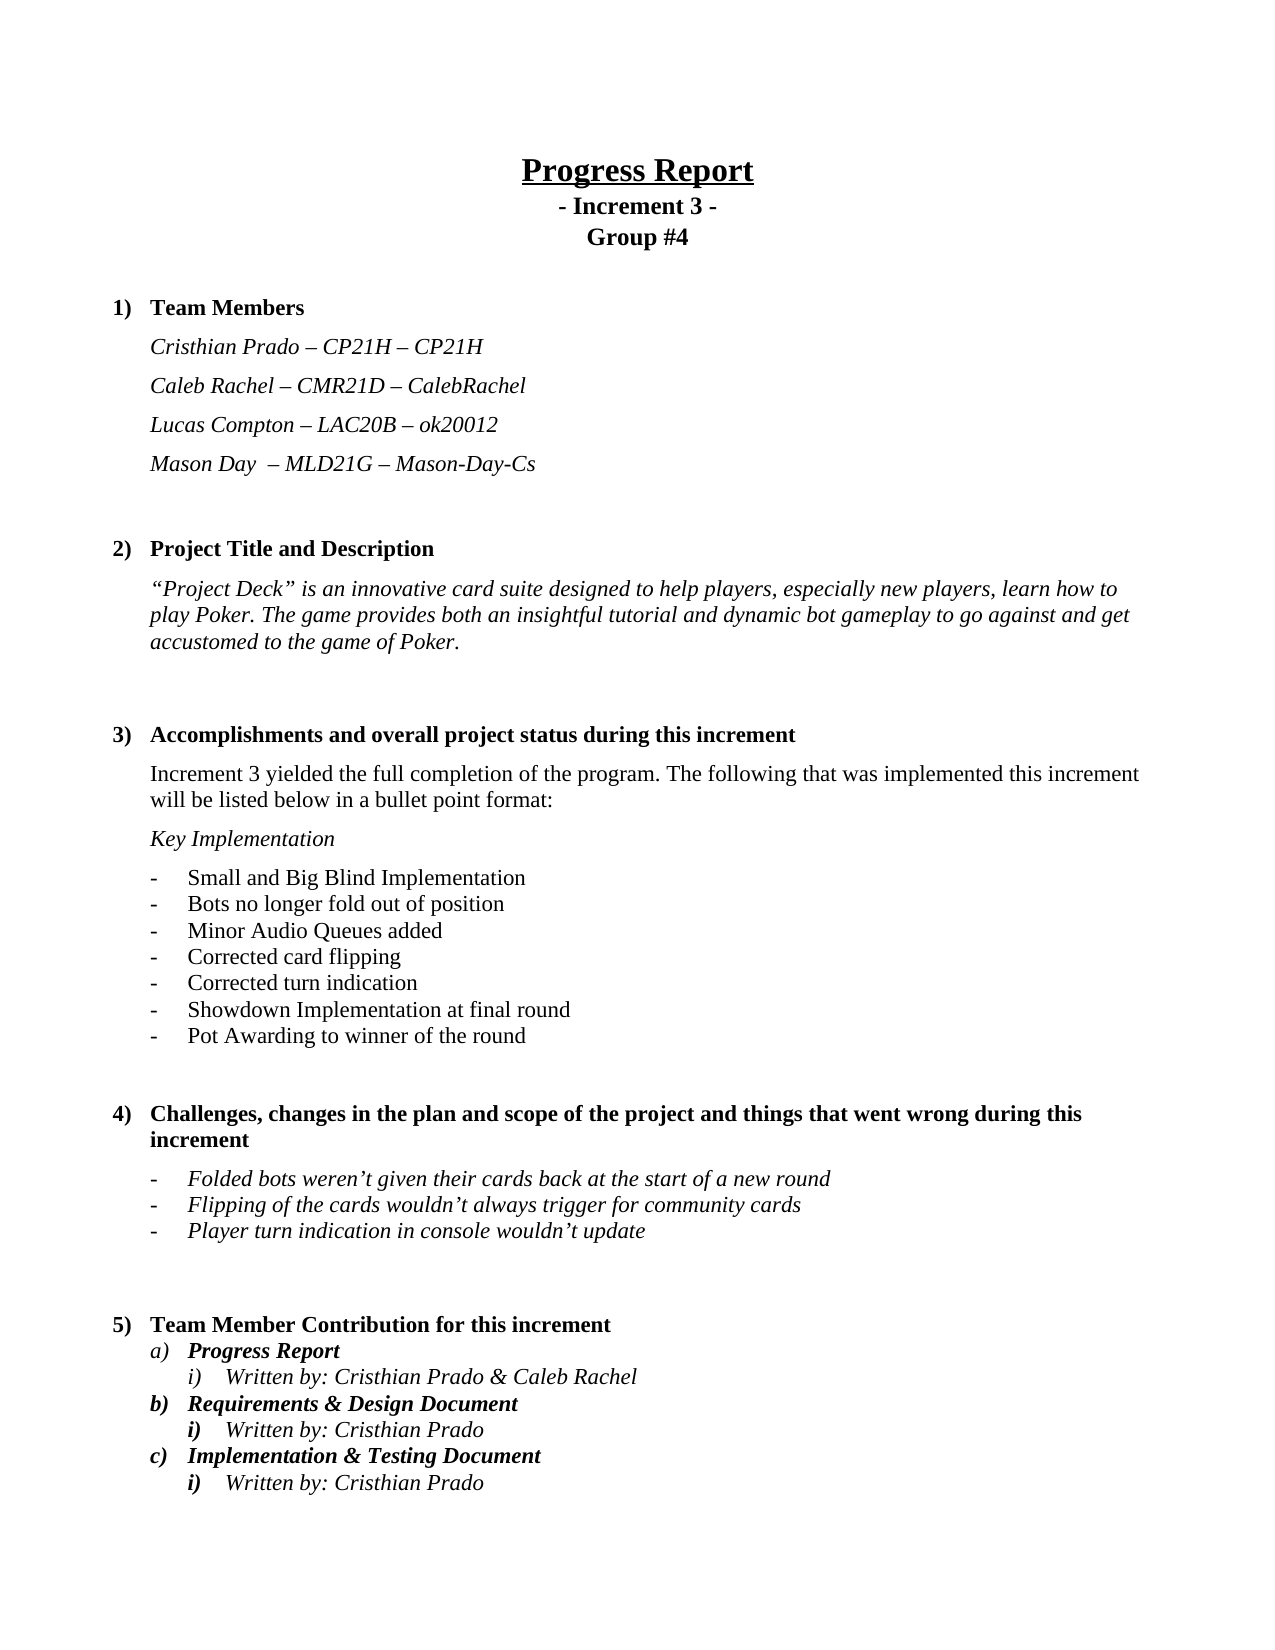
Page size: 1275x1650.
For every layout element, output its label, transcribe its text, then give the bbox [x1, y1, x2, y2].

text Key Implementation [150, 825, 1162, 852]
list Pot Awarding to winner of the round [150, 1022, 1162, 1048]
list Challenges, changes in the plan and scope of the project and things that went wrong during this increment [112, 1100, 1162, 1153]
list Corrected turn indication [150, 969, 1162, 996]
list Corrected card flipping [150, 943, 1162, 969]
text Lucas Compton – LAC20B – ok20012 [112, 411, 1162, 437]
text Progress Report [112, 150, 1162, 188]
list Implementation & Testing Document [150, 1442, 1162, 1469]
list Bots no longer fold out of position [150, 890, 1162, 917]
list Flipping of the cards wouldn’t always trigger for community cards [150, 1191, 1162, 1217]
list “Project Deck” is an innovative card suite designed to help players, especially new players, learn how to play Poker. The game provides both an insightful tutorial and dynamic bot gameplay to go against and get accustomed to the game of Poker. [150, 575, 1162, 654]
list Project Title and Description [112, 536, 1162, 562]
text Increment 3 yielded the full completion of the program. The following that was implemented this increment will be listed below in a bullet point format: [150, 760, 1162, 813]
text - Increment 3 - [112, 191, 1162, 220]
list Team Member Contribution for this increment [112, 1311, 1162, 1337]
list Player turn indication in console wouldn’t update [150, 1217, 1162, 1244]
list Written by: Cristhian Prado & Caleb Rachel [187, 1363, 1162, 1390]
subtitle Team Members [112, 294, 1162, 321]
list Accomplishments and overall project status during this increment [112, 721, 1162, 747]
text Cristhian Prado – CP21H – CP21H [112, 333, 1162, 359]
list Written by: Cristhian Prado [187, 1416, 1162, 1442]
list Showdown Implementation at final round [150, 996, 1162, 1022]
text Mason Day – MLD21G – Mason-Day-Cs [112, 450, 1162, 476]
text Group #4 [112, 222, 1162, 251]
list Written by: Cristhian Prado [187, 1469, 1162, 1495]
list Small and Big Blind Implementation [150, 864, 1162, 890]
list Folded bots weren’t given their cards back at the start of a new round [150, 1164, 1162, 1191]
list Progress Report [150, 1337, 1162, 1363]
list Minor Audio Queues added [150, 917, 1162, 943]
list Requirements & Design Document [150, 1390, 1162, 1416]
text Caleb Rachel – CMR21D – CalebRachel [112, 372, 1162, 398]
